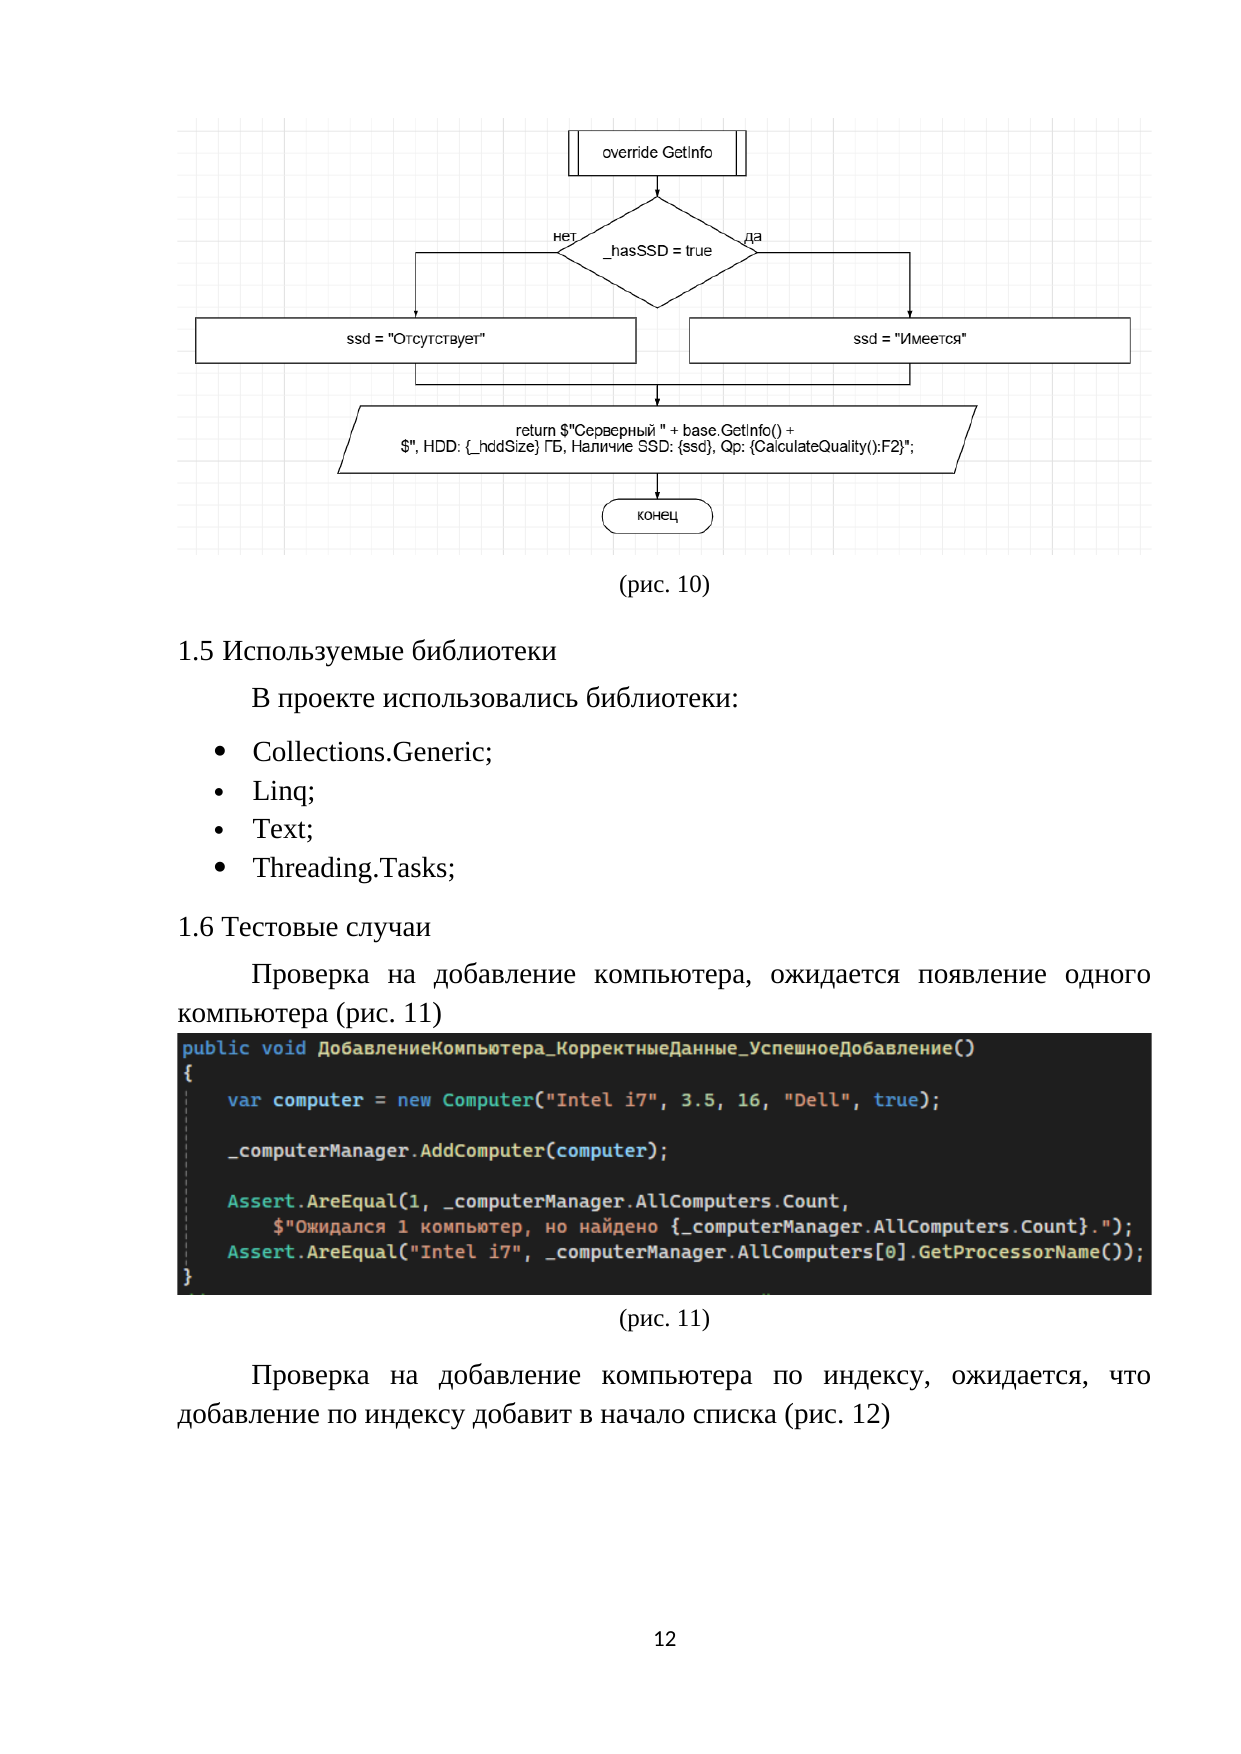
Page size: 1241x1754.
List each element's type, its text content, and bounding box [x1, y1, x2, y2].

text (рис. 11) [177, 1295, 1152, 1332]
list Text; [215, 811, 1152, 845]
text (рис. 10) [177, 555, 1152, 598]
picture [177, 118, 1152, 555]
text В проекте использовались библиотеки: [177, 680, 1152, 713]
list Threading.Tasks; [215, 850, 1152, 883]
list Collections.Generic; [215, 734, 1152, 768]
text Проверка на добавление компьютера, ожидается появление одного компьютера (рис. 11) [177, 956, 1152, 1028]
subtitle 1.6 Тестовые случаи [177, 909, 1152, 943]
list Linq; [215, 773, 1152, 806]
text Проверка на добавление компьютера по индексу, ожидается, что добавление по индексу добавит в начало списка (рис. 12) [177, 1357, 1152, 1429]
picture [177, 1033, 1152, 1295]
subtitle Используемые библиотеки [177, 633, 1152, 667]
